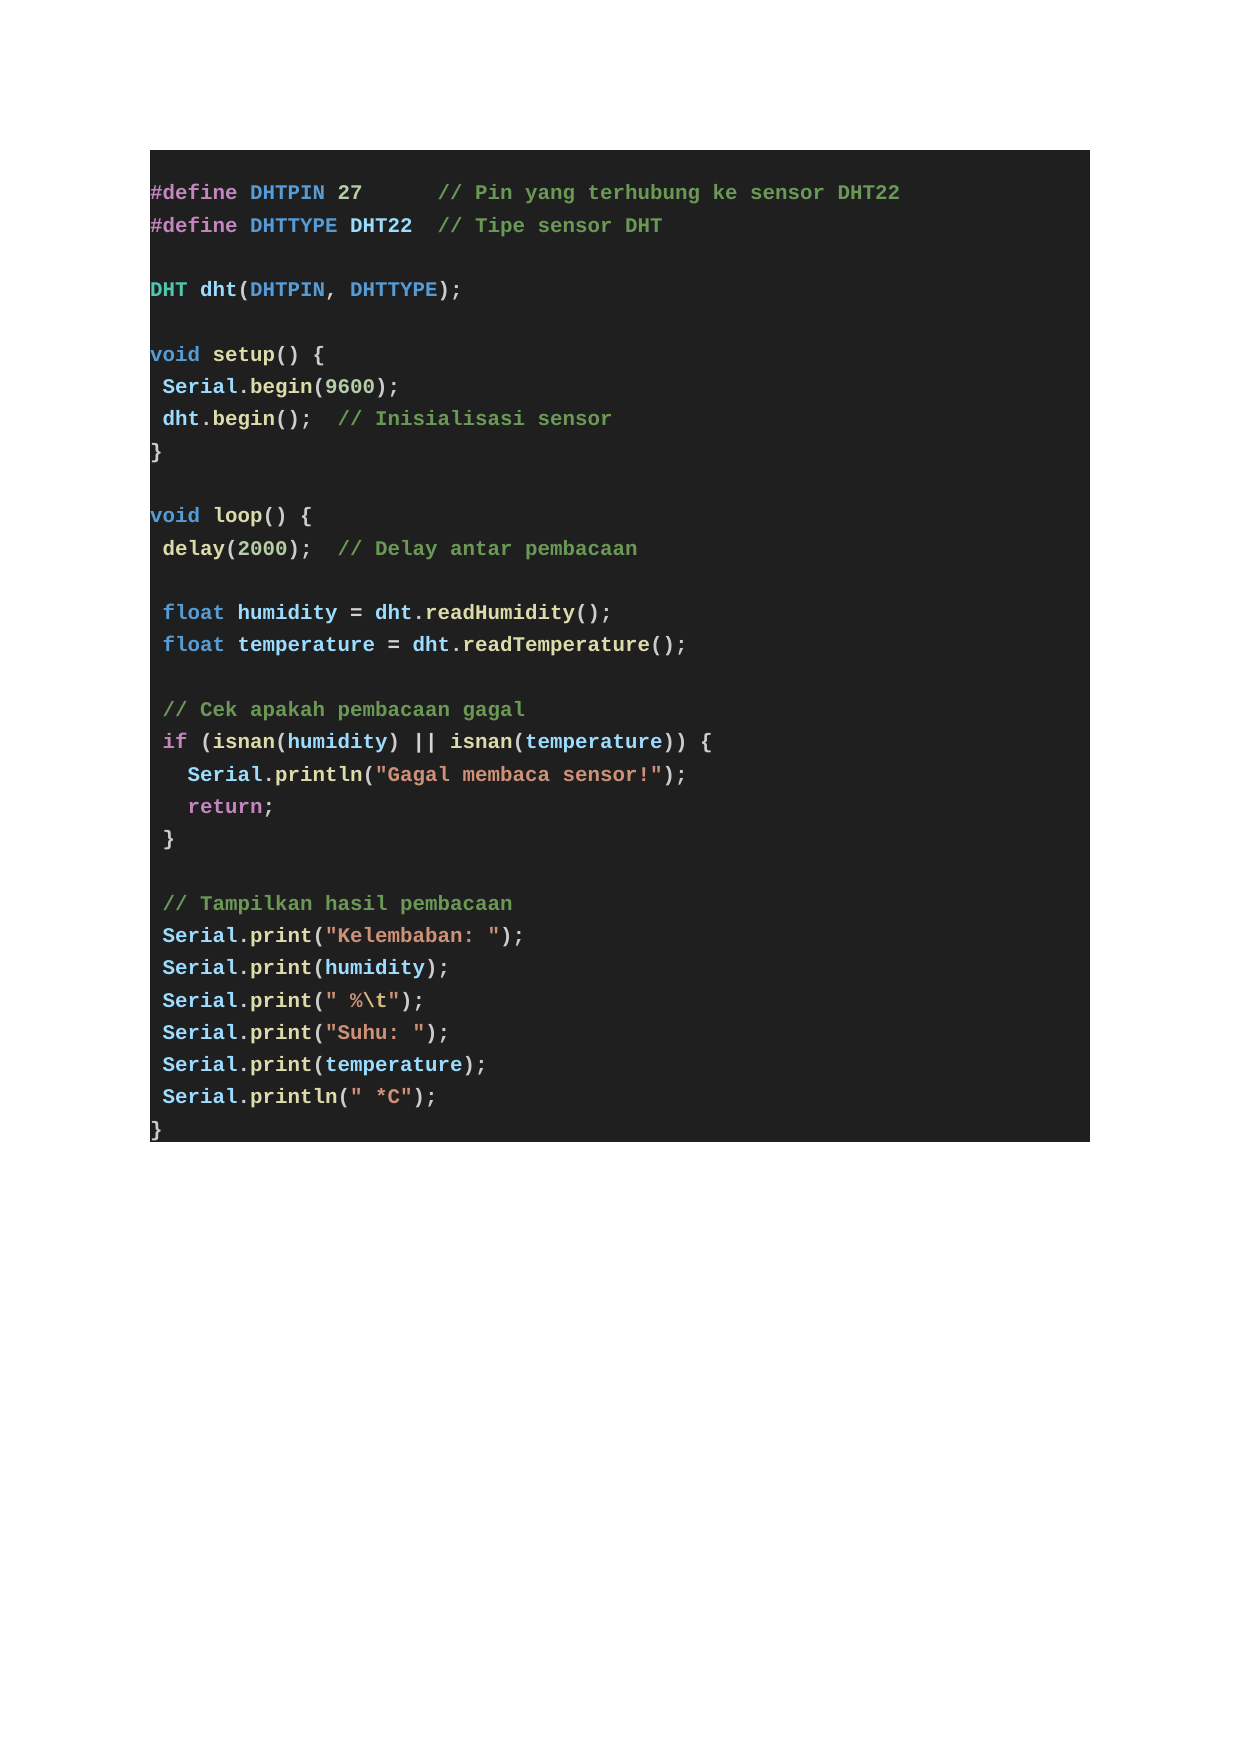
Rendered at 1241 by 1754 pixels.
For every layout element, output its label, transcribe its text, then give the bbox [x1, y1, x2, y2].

text void loop() { [150, 505, 1090, 529]
text } [150, 441, 1090, 464]
text Serial.println("Gagal membaca sensor!"); [150, 763, 1090, 787]
text Serial.begin(9600); [150, 376, 1090, 400]
text Serial.println(" *C"); [150, 1086, 1090, 1110]
text void setup() { [150, 344, 1090, 367]
text Serial.print(humidity); [150, 957, 1090, 981]
text Serial.print("Suhu: "); [150, 1022, 1090, 1046]
text // Tampilkan hasil pembacaan [150, 893, 1090, 916]
text if (isnan(humidity) || isnan(temperature)) { [150, 731, 1090, 755]
text dht.begin(); // Inisialisasi sensor [150, 408, 1090, 432]
text float humidity = dht.readHumidity(); [150, 602, 1090, 626]
text #define DHTPIN 27 // Pin yang terhubung ke sensor DHT22 [150, 182, 1090, 206]
text DHT dht(DHTPIN, DHTTYPE); [150, 279, 1090, 303]
text Serial.print(temperature); [150, 1054, 1090, 1078]
text delay(2000); // Delay antar pembacaan [150, 537, 1090, 561]
text float temperature = dht.readTemperature(); [150, 634, 1090, 658]
text #define DHTTYPE DHT22 // Tipe sensor DHT [150, 214, 1090, 238]
text } [150, 828, 1090, 852]
text // Cek apakah pembacaan gagal [150, 699, 1090, 723]
text return; [150, 796, 1090, 819]
text } [150, 1119, 1090, 1142]
text Serial.print("Kelembaban: "); [150, 925, 1090, 949]
text Serial.print(" %\t"); [150, 989, 1090, 1013]
